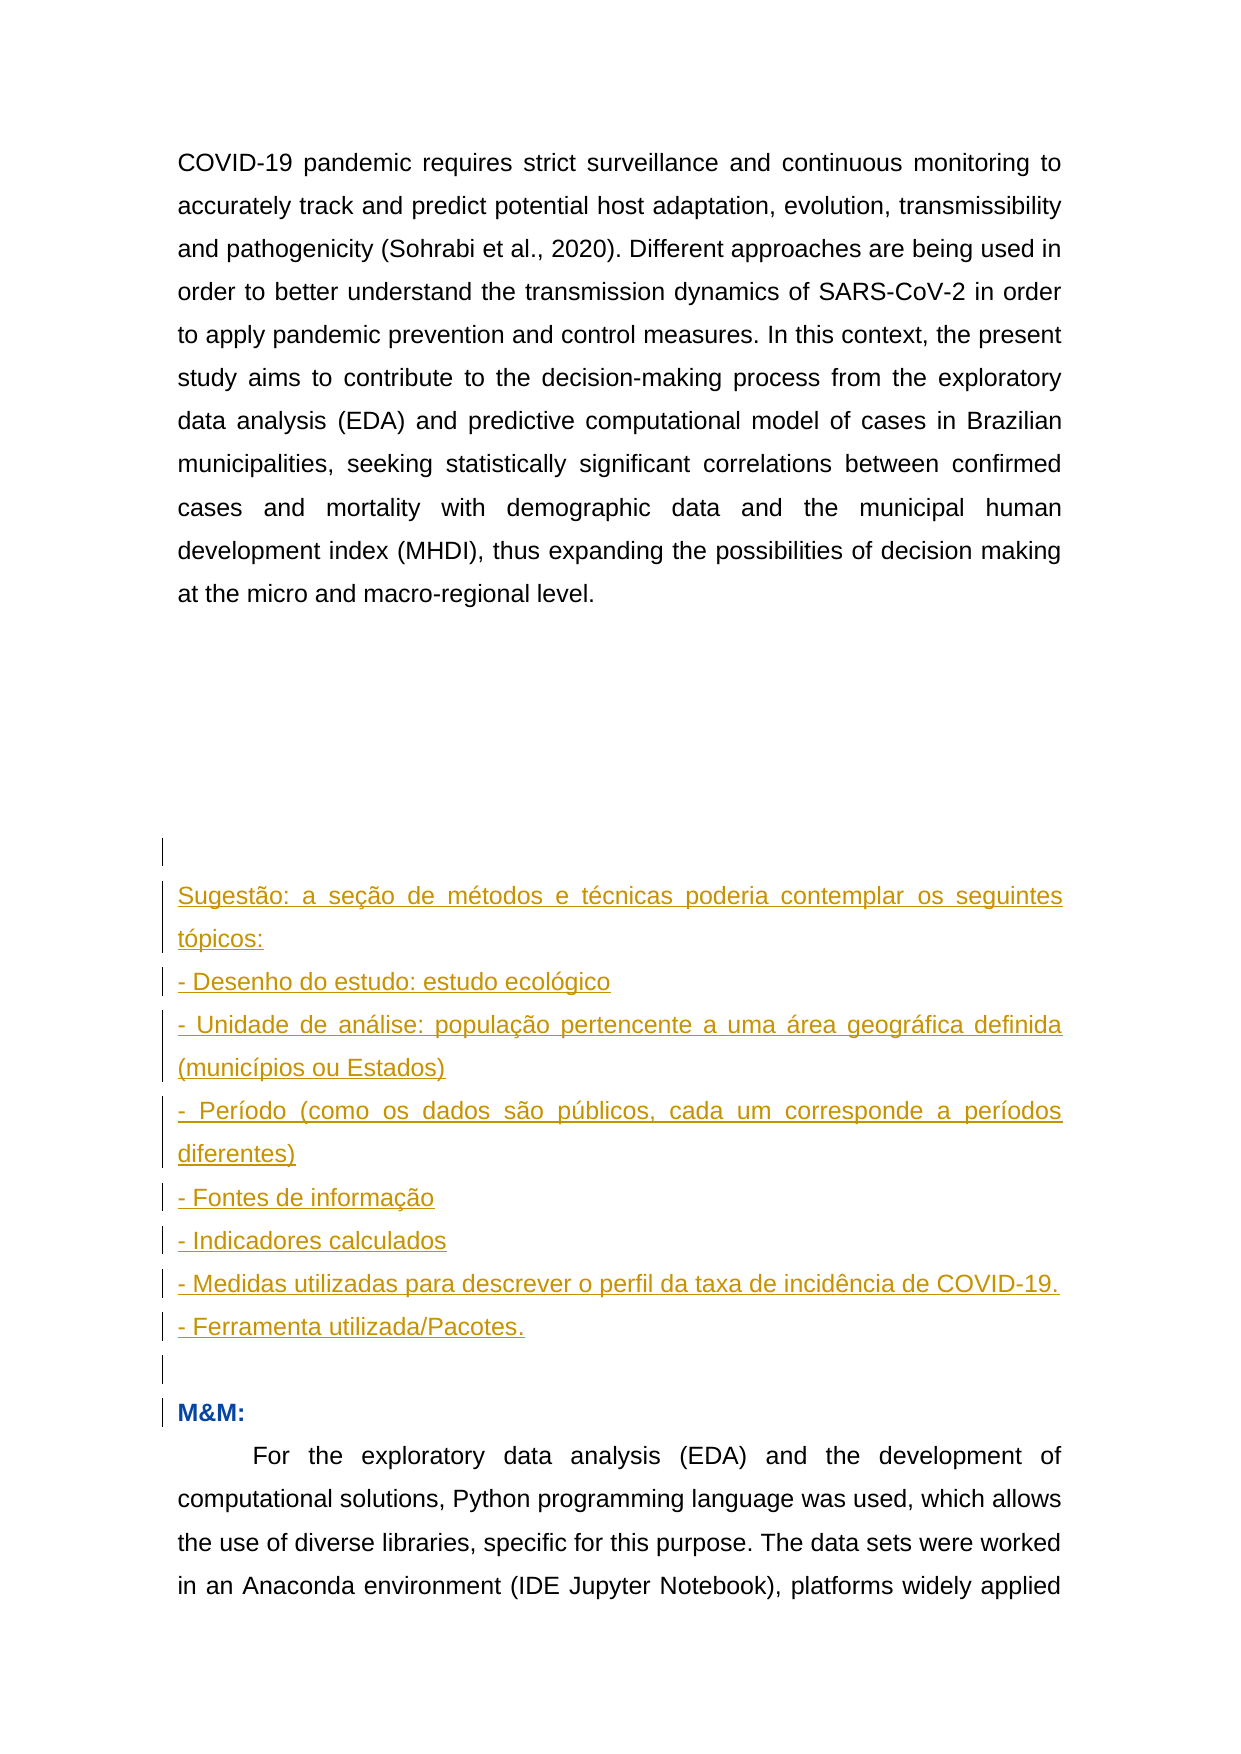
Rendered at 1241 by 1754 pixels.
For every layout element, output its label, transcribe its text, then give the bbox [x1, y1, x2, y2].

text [177, 148, 1063, 608]
subtitle M&M: [177, 1398, 1063, 1427]
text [177, 1441, 1063, 1599]
